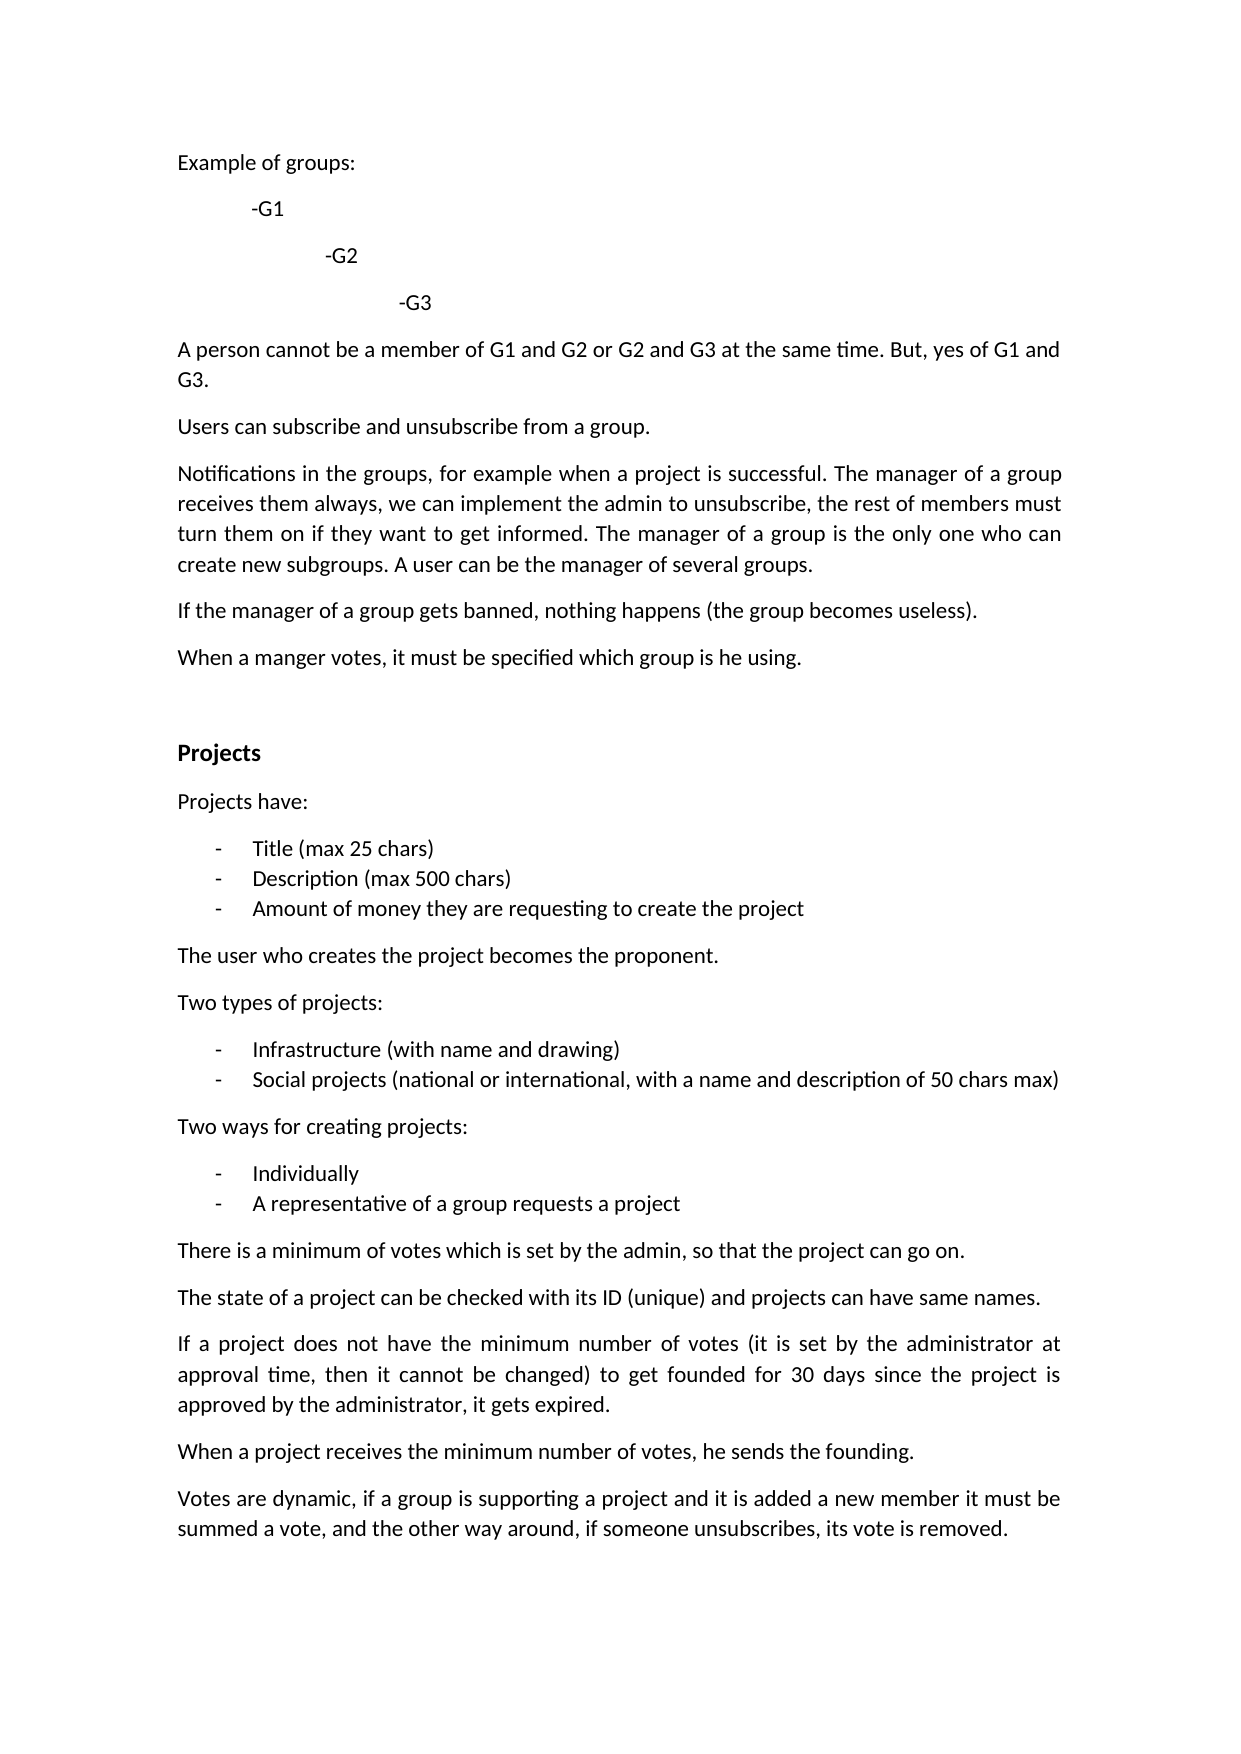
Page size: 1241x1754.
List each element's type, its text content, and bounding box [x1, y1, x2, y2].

text Example of groups: [177, 148, 1063, 176]
list Individually [215, 1159, 1063, 1187]
text Votes are dynamic, if a group is supporting a project and it is added a new member it must be summed a vote, and the other way around, if someone unsubscribes, its vote is removed. [177, 1484, 1063, 1542]
text Projects [177, 737, 1063, 768]
text Two ways for creating projects: [177, 1112, 1063, 1140]
text -G1 [177, 194, 1063, 222]
text Notifications in the groups, for example when a project is successful. The manager of a group receives them always, we can implement the admin to unsubscribe, the rest of members must turn them on if they want to get informed. The manager of a group is the only one who can create new subgroups. A user can be the manager of several groups. [177, 459, 1063, 578]
text If the manager of a group gets banned, nothing happens (the group becomes useless). [177, 597, 1063, 624]
text A person cannot be a member of G1 and G2 or G2 and G3 at the same time. But, yes of G1 and G3. [177, 335, 1063, 393]
list A representative of a group requests a project [215, 1189, 1063, 1217]
list Title (max 25 chars) [215, 834, 1063, 862]
text When a project receives the minimum number of votes, he sends the founding. [177, 1437, 1063, 1465]
text The user who creates the project becomes the proponent. [177, 941, 1063, 969]
text -G2 [177, 241, 1063, 269]
text When a manger votes, it must be specified which group is he using. [177, 643, 1063, 671]
text -G3 [177, 288, 1063, 316]
list Description (max 500 chars) [215, 864, 1063, 892]
text There is a minimum of votes which is set by the admin, so that the project can go on. [177, 1236, 1063, 1264]
text If a project does not have the minimum number of votes (it is set by the administrator at approval time, then it cannot be changed) to get founded for 30 days since the project is approved by the administrator, it gets expired. [177, 1329, 1063, 1418]
text The state of a project can be checked with its ID (unique) and projects can have same names. [177, 1283, 1063, 1311]
text Users can subscribe and unsubscribe from a group. [177, 412, 1063, 440]
list Social projects (national or international, with a name and description of 50 chars max) [215, 1065, 1063, 1093]
text Projects have: [177, 787, 1063, 815]
list Amount of money they are requesting to create the project [215, 894, 1063, 922]
text Two types of projects: [177, 988, 1063, 1016]
list Infrastructure (with name and drawing) [215, 1035, 1063, 1063]
